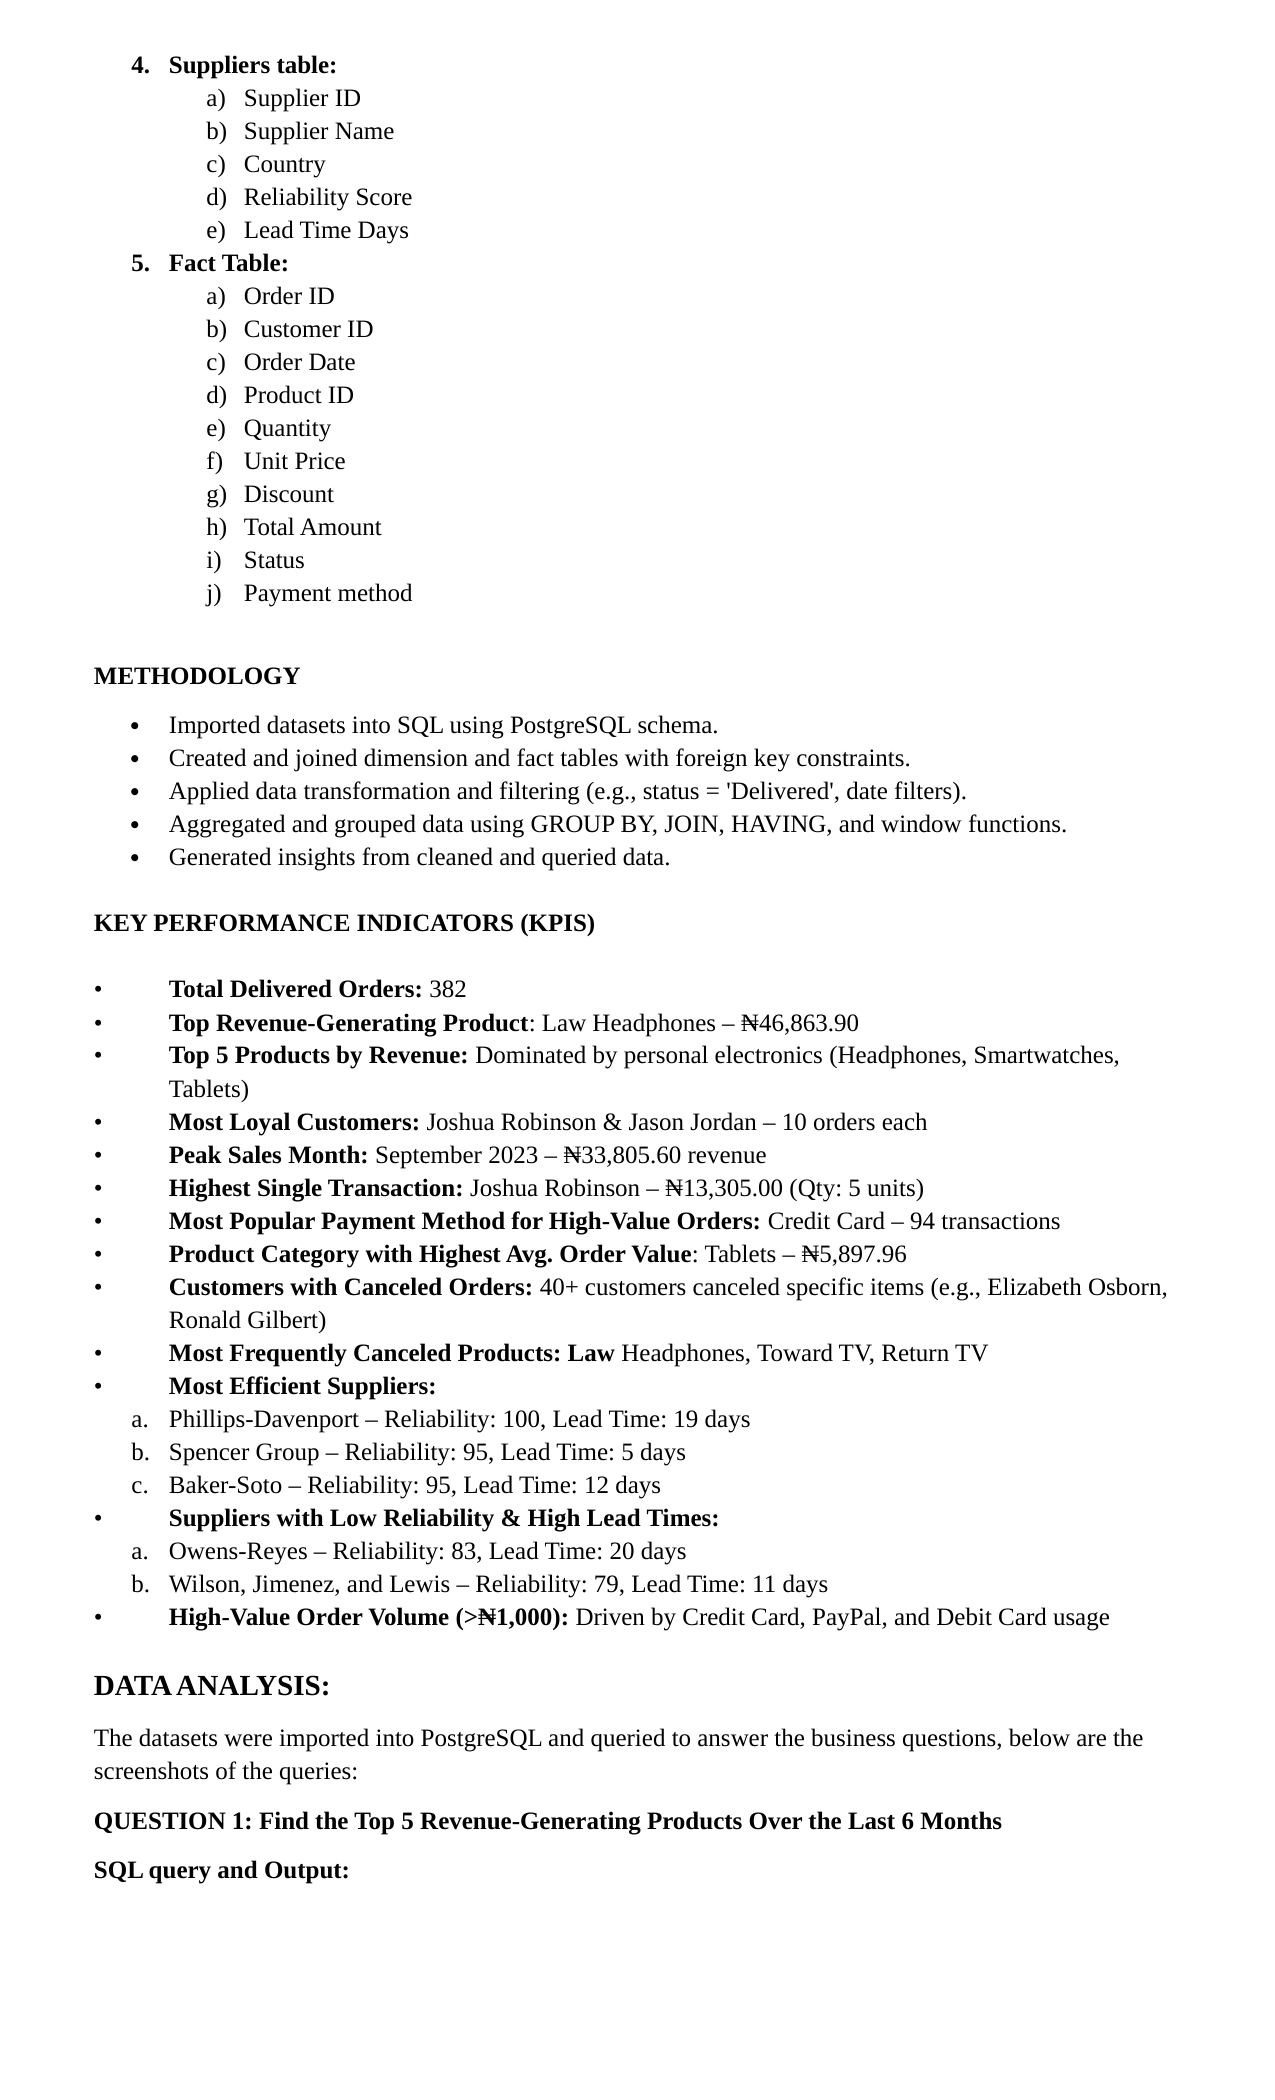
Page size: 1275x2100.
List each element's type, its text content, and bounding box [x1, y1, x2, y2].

text • Peak Sales Month: September 2023 – ₦33,805.60 revenue [94, 1140, 1191, 1168]
list Supplier Name [206, 116, 1191, 144]
text METHODOLOGY [94, 661, 1191, 689]
list Generated insights from cleaned and queried data. [131, 842, 1191, 871]
list Unit Price [206, 446, 1191, 475]
list Quantity [206, 413, 1191, 442]
list Supplier ID [206, 83, 1191, 111]
text • Highest Single Transaction: Joshua Robinson – ₦13,305.00 (Qty: 5 units) [94, 1173, 1191, 1201]
text KEY PERFORMANCE INDICATORS (KPIS) [94, 908, 1191, 937]
list Lead Time Days [206, 215, 1191, 243]
list Imported datasets into SQL using PostgreSQL schema. [131, 710, 1191, 739]
text • Most Efficient Suppliers: [94, 1371, 1191, 1399]
text QUESTION 1: Find the Top 5 Revenue-Generating Products Over the Last 6 Months [94, 1806, 1191, 1835]
list Baker-Soto – Reliability: 95, Lead Time: 12 days [131, 1470, 1191, 1499]
list Customer ID [206, 314, 1191, 343]
text • Most Popular Payment Method for High-Value Orders: Credit Card – 94 transactions [94, 1206, 1191, 1234]
text • Most Loyal Customers: Joshua Robinson & Jason Jordan – 10 orders each [94, 1107, 1191, 1135]
text • High-Value Order Volume (>₦1,000): Driven by Credit Card, PayPal, and Debit Card usage [94, 1602, 1191, 1631]
text • Top Revenue-Generating Product: Law Headphones – ₦46,863.90 [94, 1008, 1191, 1036]
list Aggregated and grouped data using GROUP BY, JOIN, HAVING, and window functions. [131, 809, 1191, 838]
text • Most Frequently Canceled Products: Law Headphones, Toward TV, Return TV [94, 1338, 1191, 1367]
list Spencer Group – Reliability: 95, Lead Time: 5 days [131, 1437, 1191, 1466]
list Total Amount [206, 512, 1191, 541]
list Wilson, Jimenez, and Lewis – Reliability: 79, Lead Time: 11 days [131, 1569, 1191, 1598]
text • Total Delivered Orders: 382 [94, 974, 1191, 1003]
text DATA ANALYSIS: [94, 1668, 1191, 1702]
list Payment method [206, 578, 1191, 607]
list Owens-Reyes – Reliability: 83, Lead Time: 20 days [131, 1536, 1191, 1565]
text • Top 5 Products by Revenue: Dominated by personal electronics (Headphones, Smartwatches, Tablets) [94, 1041, 1191, 1102]
list Order Date [206, 347, 1191, 376]
list Reliability Score [206, 182, 1191, 211]
list Suppliers table: [131, 50, 1191, 78]
list Product ID [206, 380, 1191, 409]
list Created and joined dimension and fact tables with foreign key constraints. [131, 743, 1191, 772]
list Phillips-Davenport – Reliability: 100, Lead Time: 19 days [131, 1404, 1191, 1433]
list Applied data transformation and filtering (e.g., status = 'Delivered', date filters). [131, 776, 1191, 805]
list Discount [206, 479, 1191, 508]
list Order ID [206, 281, 1191, 309]
text • Suppliers with Low Reliability & High Lead Times: [94, 1503, 1191, 1532]
text SQL query and Output: [94, 1856, 1191, 1884]
list Fact Table: [131, 248, 1191, 277]
list Country [206, 149, 1191, 177]
text • Product Category with Highest Avg. Order Value: Tablets – ₦5,897.96 [94, 1239, 1191, 1267]
list Status [206, 545, 1191, 574]
text The datasets were imported into PostgreSQL and queried to answer the business questions, below are the screenshots of the queries: [94, 1723, 1191, 1785]
text • Customers with Canceled Orders: 40+ customers canceled specific items (e.g., Elizabeth Osborn, Ronald Gilbert) [94, 1272, 1191, 1333]
